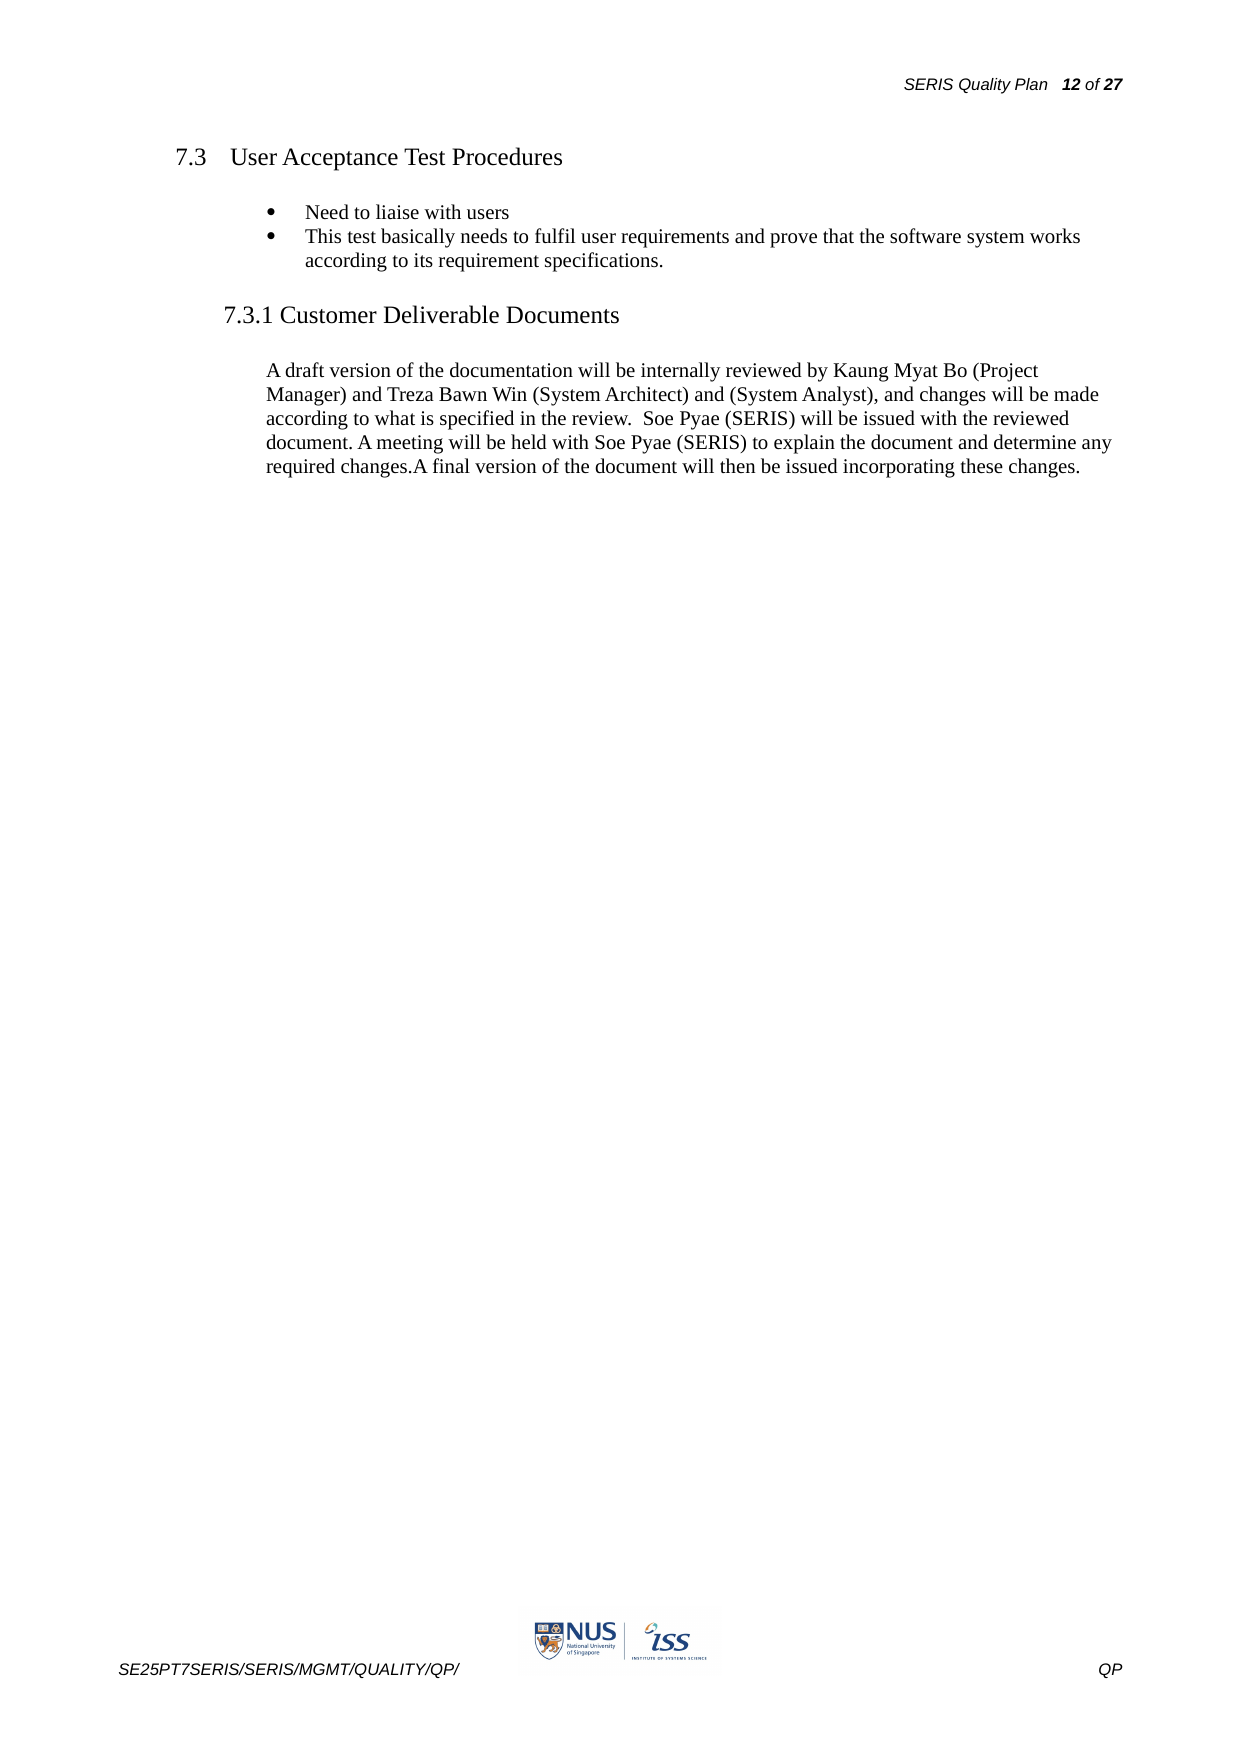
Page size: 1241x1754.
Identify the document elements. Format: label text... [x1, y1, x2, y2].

text 7.3.1 Customer Deliverable Documents [118, 301, 1122, 329]
picture [518, 1606, 722, 1676]
list Need to liaise with users [267, 200, 1122, 224]
list User Acceptance Test Procedures [175, 142, 1122, 171]
list This test basically needs to fulfil user requirements and prove that the software system works according to its requirement specifications. [267, 224, 1122, 272]
text A draft version of the documentation will be internally reviewed by Kaung Myat Bo (Project Manager) and Treza Bawn Win (System Architect) and (System Analyst), and changes will be made according to what is specified in the review. Soe Pyae (SERIS) will be issued with the reviewed document. A meeting will be held with Soe Pyae (SERIS) to explain the document and determine any required changes.A final version of the document will then be issued incorporating these changes. [266, 358, 1122, 478]
